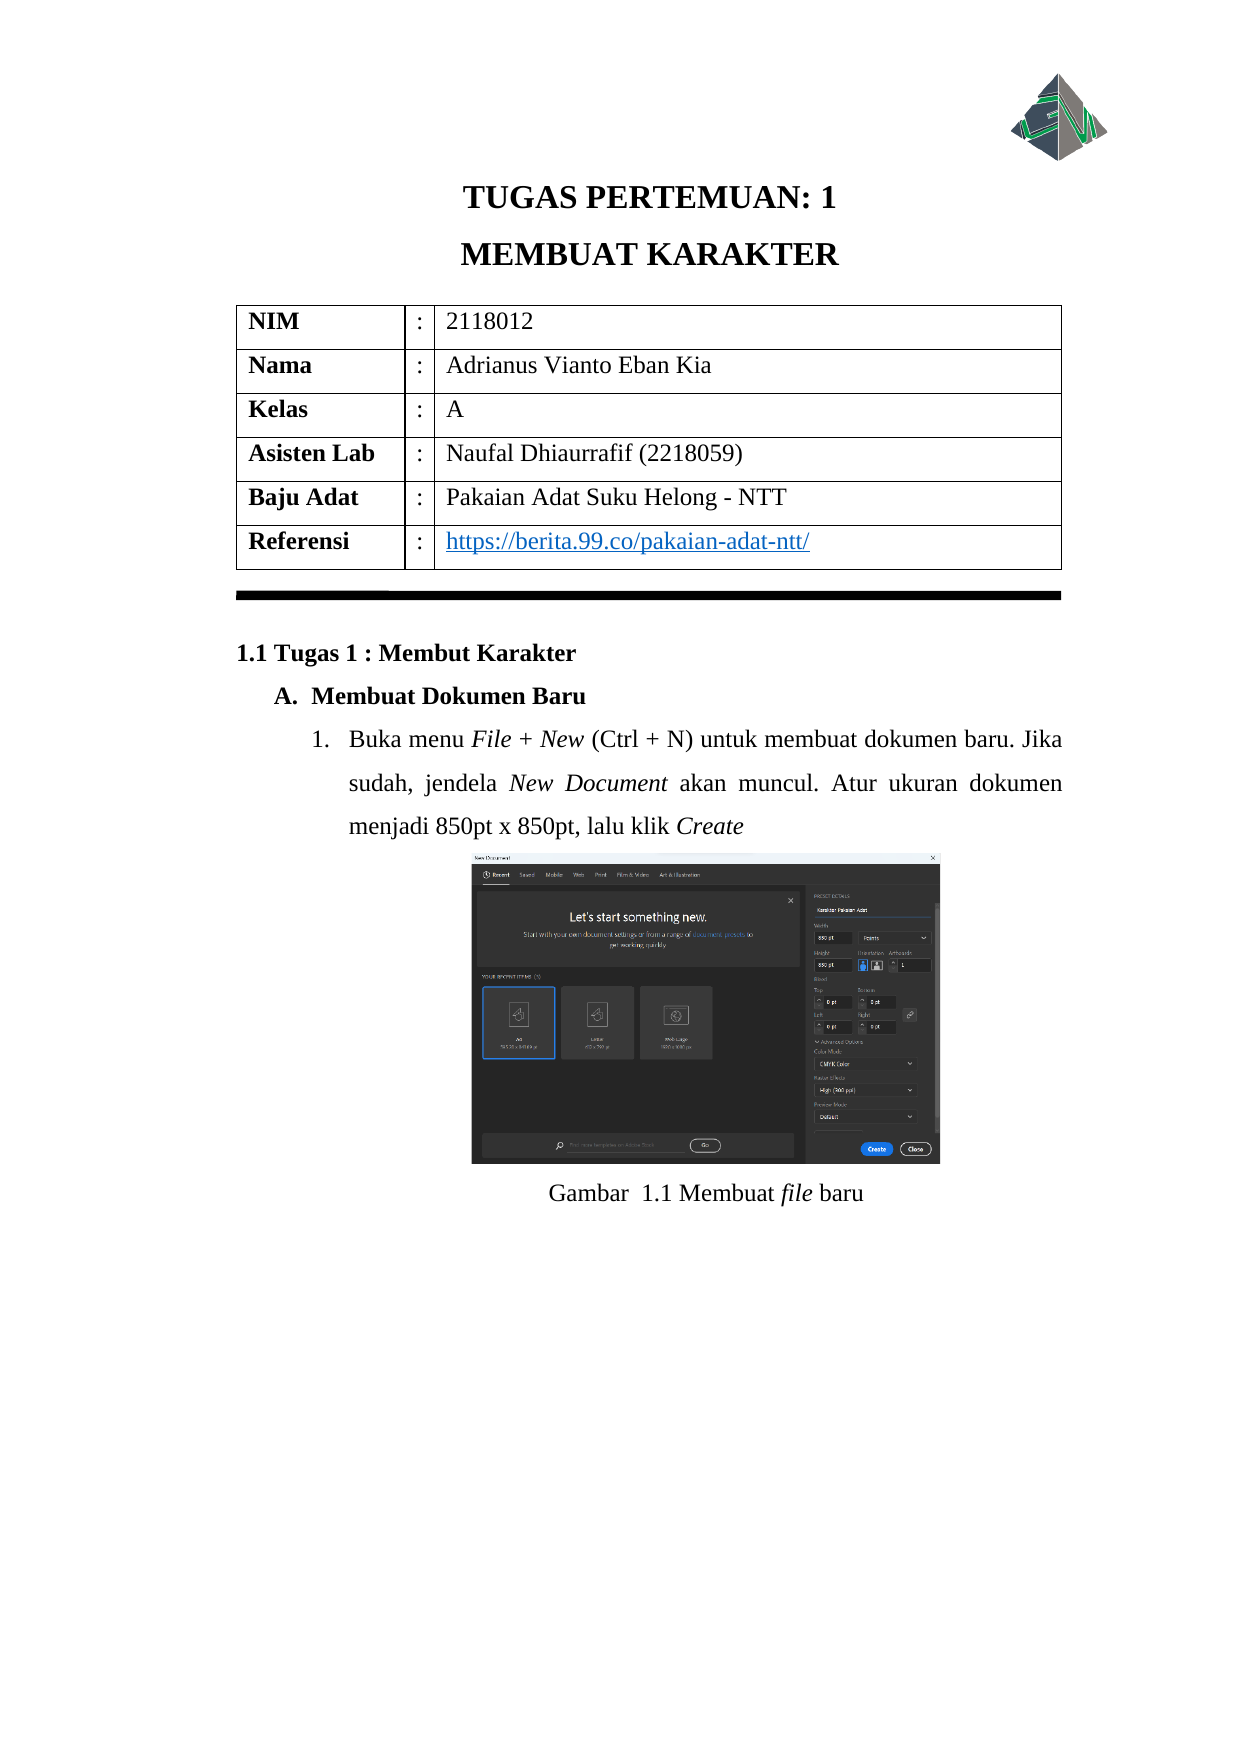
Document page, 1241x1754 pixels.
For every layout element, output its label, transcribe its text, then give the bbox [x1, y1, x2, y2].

table_cell Pakaian Adat Suku Helong - NTT [435, 482, 1061, 525]
table_cell : [406, 394, 434, 437]
table_cell Asisten Lab [237, 438, 404, 481]
picture [1010, 73, 1108, 161]
table_header NIM [237, 306, 404, 349]
table_cell Kelas [237, 394, 404, 437]
table_cell : [406, 526, 434, 569]
table_cell : [406, 350, 434, 393]
table_cell https://berita.99.co/pakaian-adat-ntt/ [435, 526, 1061, 569]
table_cell Naufal Dhiaurrafif (2218059) [435, 438, 1061, 481]
picture [471, 853, 941, 1164]
subtitle 1.1 Membuat file baru [349, 1178, 1063, 1206]
subtitle 1 MEMBUAT KARAKTER [236, 177, 1063, 273]
list Buka menu File + New (Ctrl + N) untuk membuat dokumen baru. Jika sudah, jendela New Document akan muncul. Atur ukuran dokumen menjadi 850pt x 850pt, lalu klik Create [311, 724, 1063, 839]
subtitle Tugas 1 : Membut Karakter [236, 583, 1063, 667]
table_header : [406, 306, 434, 349]
table_cell Adrianus Vianto Eban Kia [435, 350, 1061, 393]
table_cell A [435, 394, 1061, 437]
list Membuat Dokumen Baru [274, 681, 1063, 710]
table_cell Baju Adat [237, 482, 404, 525]
table_cell Nama [237, 350, 404, 393]
table_header 2118012 [435, 306, 1061, 349]
table_cell Referensi [237, 526, 404, 569]
table_cell : [406, 482, 434, 525]
table_cell : [406, 438, 434, 481]
